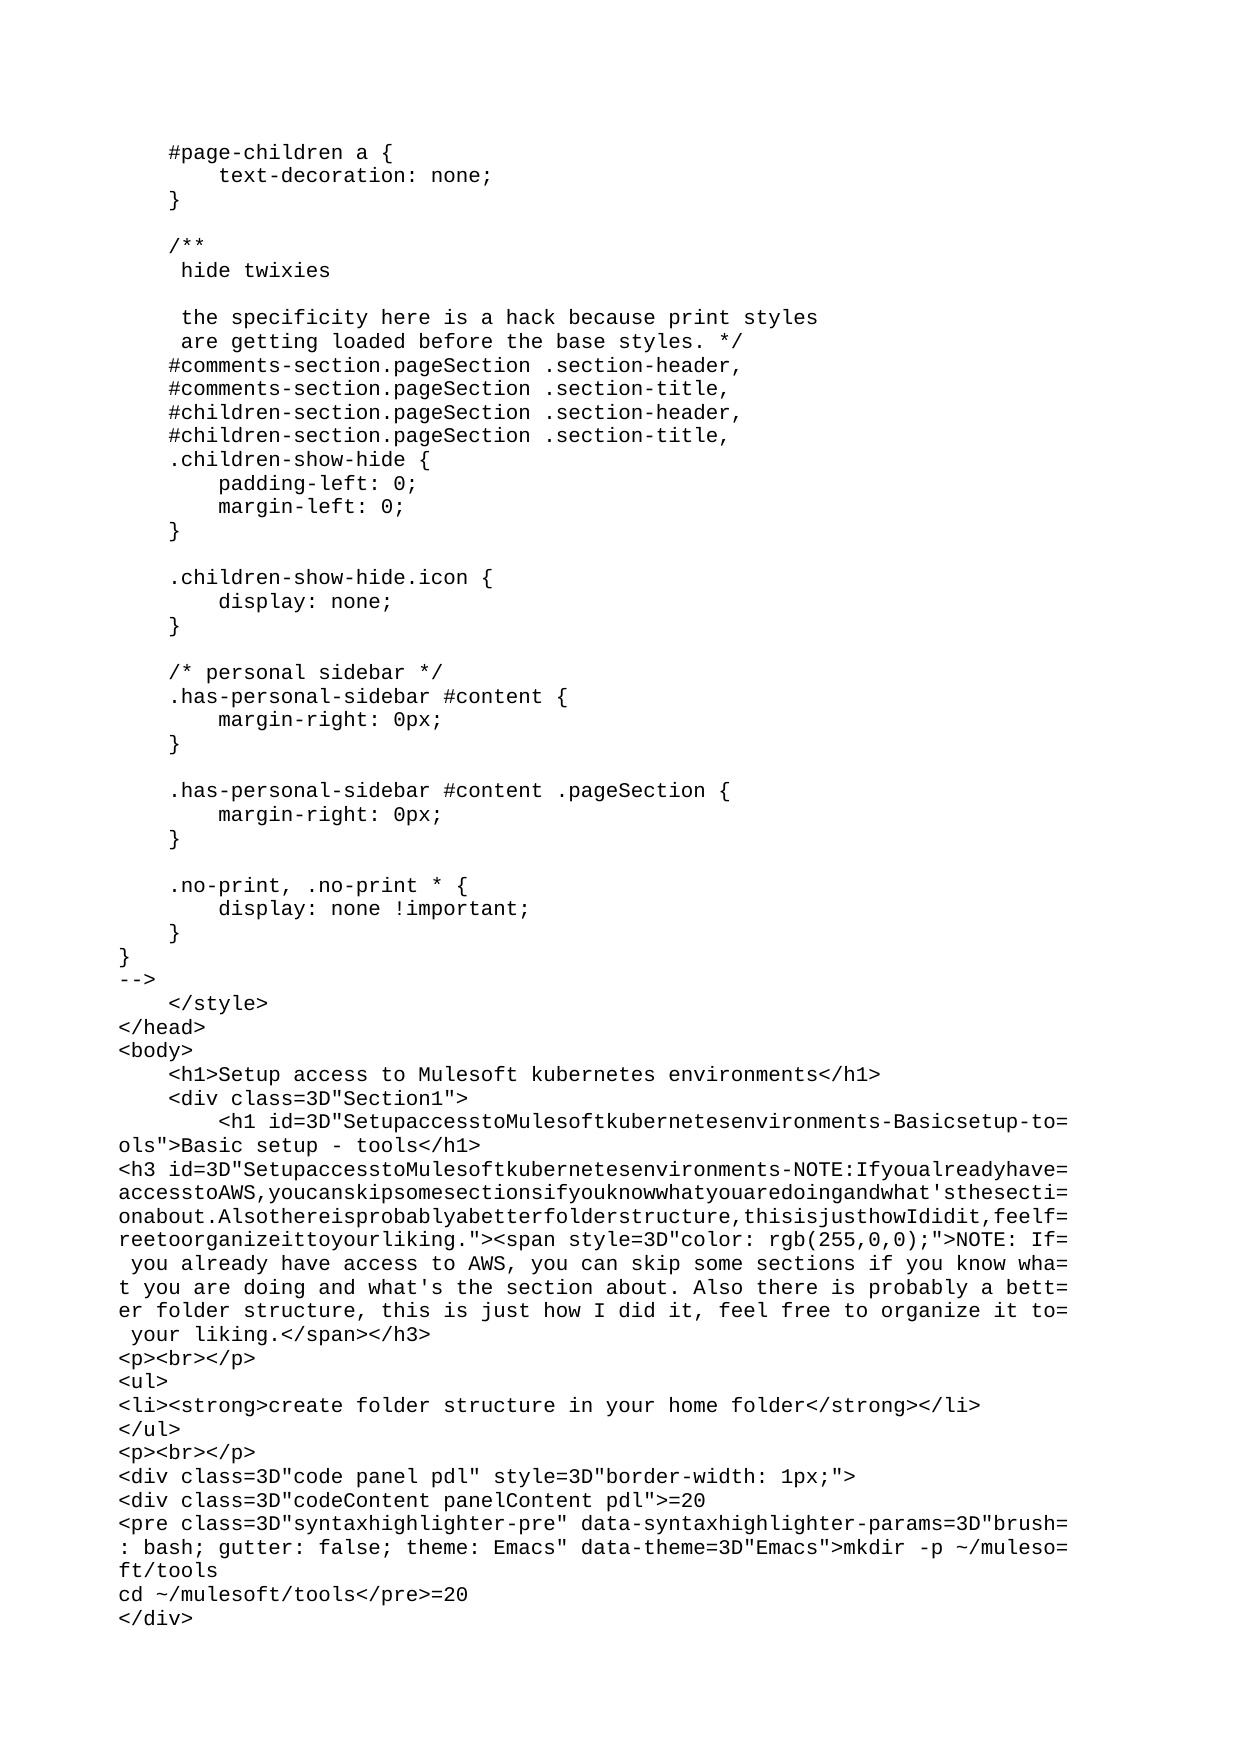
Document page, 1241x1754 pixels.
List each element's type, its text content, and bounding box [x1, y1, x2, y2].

text margin-right: 0px; [118, 804, 1122, 827]
text <div class=3D"codeContent panelContent pdl">=20 [118, 1489, 1122, 1513]
text : bash; gutter: false; theme: Emacs" data-theme=3D"Emacs">mkdir -p ~/muleso= [118, 1537, 1122, 1561]
text } [118, 615, 1122, 638]
text #comments-section.pageSection .section-header, [118, 354, 1122, 378]
text .no-print, .no-print * { [118, 875, 1122, 898]
text <body> [118, 1040, 1122, 1064]
text </ul> [118, 1419, 1122, 1442]
text <p><br></p> [118, 1442, 1122, 1466]
text .children-show-hide { [118, 449, 1122, 473]
text margin-right: 0px; [118, 709, 1122, 733]
text padding-left: 0; [118, 473, 1122, 496]
text <pre class=3D"syntaxhighlighter-pre" data-syntaxhighlighter-params=3D"brush= [118, 1513, 1122, 1537]
text } [118, 733, 1122, 757]
text <h1 id=3D"SetupaccesstoMulesoftkubernetesenvironments-Basicsetup-to= [118, 1111, 1122, 1135]
text #page-children a { [118, 142, 1122, 165]
text <li><strong>create folder structure in your home folder</strong></li> [118, 1395, 1122, 1419]
text --> [118, 969, 1122, 993]
text you already have access to AWS, you can skip some sections if you know wha= [118, 1253, 1122, 1277]
text </head> [118, 1017, 1122, 1040]
text #comments-section.pageSection .section-title, [118, 378, 1122, 402]
text onabout.Alsothereisprobablyabetterfolderstructure,thisisjusthowIdidit,feelf= [118, 1206, 1122, 1229]
text <h3 id=3D"SetupaccesstoMulesoftkubernetesenvironments-NOTE:Ifyoualreadyhave= [118, 1158, 1122, 1182]
text display: none !important; [118, 898, 1122, 922]
text <p><br></p> [118, 1348, 1122, 1371]
text t you are doing and what's the section about. Also there is probably a bett= [118, 1277, 1122, 1300]
text ft/tools [118, 1561, 1122, 1584]
text are getting loaded before the base styles. */ [118, 331, 1122, 354]
text } [118, 922, 1122, 946]
text accesstoAWS,youcanskipsomesectionsifyouknowwhatyouaredoingandwhat'sthesecti= [118, 1182, 1122, 1206]
text <h1>Setup access to Mulesoft kubernetes environments</h1> [118, 1064, 1122, 1088]
text display: none; [118, 591, 1122, 615]
text your liking.</span></h3> [118, 1324, 1122, 1348]
text #children-section.pageSection .section-header, [118, 402, 1122, 426]
text } [118, 827, 1122, 851]
text /* personal sidebar */ [118, 662, 1122, 686]
text /** [118, 236, 1122, 260]
text .has-personal-sidebar #content .pageSection { [118, 780, 1122, 804]
text text-decoration: none; [118, 165, 1122, 189]
text hide twixies [118, 260, 1122, 284]
text the specificity here is a hack because print styles [118, 307, 1122, 331]
text } [118, 189, 1122, 213]
text #children-section.pageSection .section-title, [118, 426, 1122, 449]
text <div class=3D"code panel pdl" style=3D"border-width: 1px;"> [118, 1466, 1122, 1489]
text </style> [118, 993, 1122, 1017]
text } [118, 946, 1122, 969]
text <div class=3D"Section1"> [118, 1088, 1122, 1111]
text } [118, 520, 1122, 544]
text </div> [118, 1608, 1122, 1631]
text .has-personal-sidebar #content { [118, 686, 1122, 709]
text cd ~/mulesoft/tools</pre>=20 [118, 1584, 1122, 1608]
text margin-left: 0; [118, 496, 1122, 520]
text <ul> [118, 1371, 1122, 1395]
text .children-show-hide.icon { [118, 567, 1122, 591]
text er folder structure, this is just how I did it, feel free to organize it to= [118, 1300, 1122, 1324]
text reetoorganizeittoyourliking."><span style=3D"color: rgb(255,0,0);">NOTE: If= [118, 1229, 1122, 1253]
text ols">Basic setup - tools</h1> [118, 1135, 1122, 1158]
